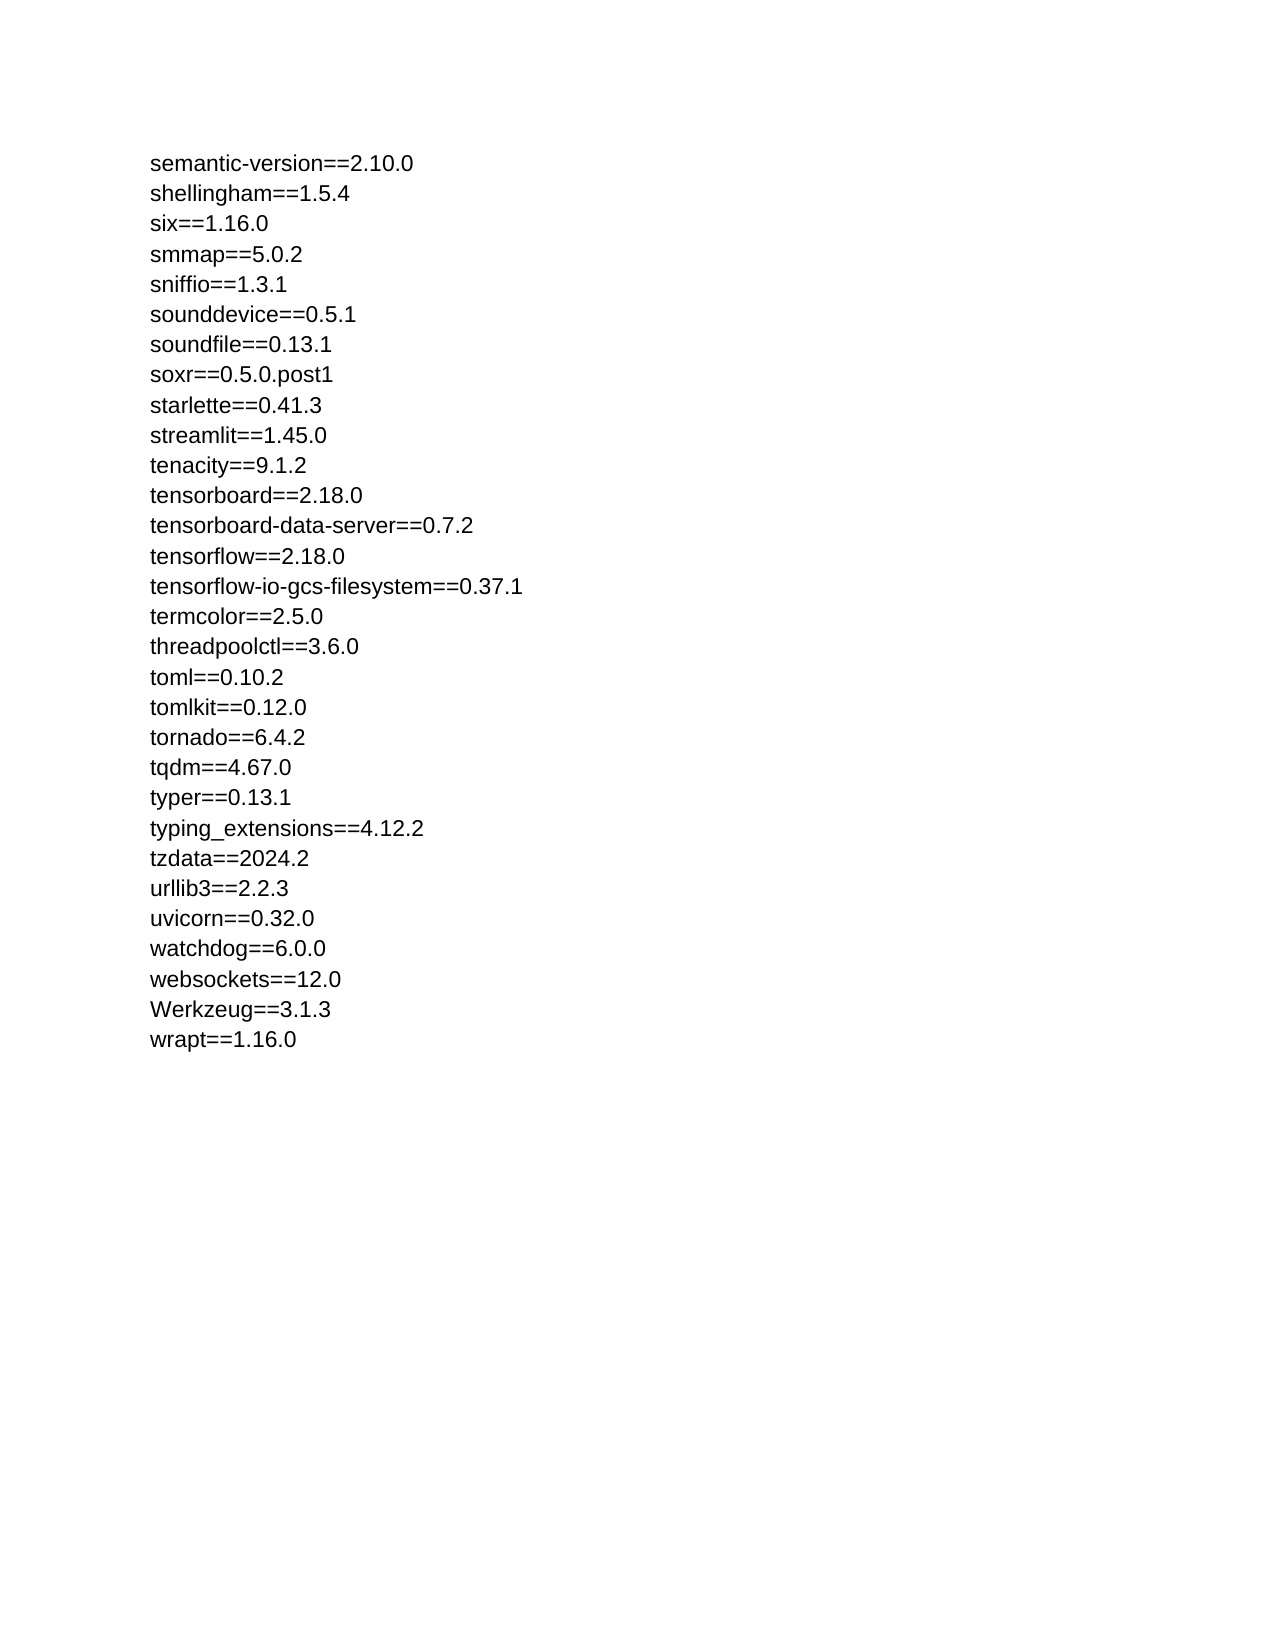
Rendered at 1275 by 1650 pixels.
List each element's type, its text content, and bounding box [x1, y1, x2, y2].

text sniffio==1.3.1 [150, 271, 1125, 297]
text Werkzeug==3.1.3 [150, 996, 1125, 1022]
text tenacity==9.1.2 [150, 452, 1125, 478]
text six==1.16.0 [150, 210, 1125, 237]
text semantic-version==2.10.0 [150, 150, 1125, 176]
text tzdata==2024.2 [150, 845, 1125, 871]
text shellingham==1.5.4 [150, 180, 1125, 207]
text tensorboard-data-server==0.7.2 [150, 512, 1125, 539]
text threadpoolctl==3.6.0 [150, 633, 1125, 660]
text soundfile==0.13.1 [150, 331, 1125, 358]
text tensorflow-io-gcs-filesystem==0.37.1 [150, 573, 1125, 599]
text soxr==0.5.0.post1 [150, 361, 1125, 388]
text sounddevice==0.5.1 [150, 301, 1125, 327]
text uvicorn==0.32.0 [150, 905, 1125, 932]
text wrapt==1.16.0 [150, 1026, 1125, 1052]
text toml==0.10.2 [150, 663, 1125, 690]
text smmap==5.0.2 [150, 241, 1125, 267]
text starlette==0.41.3 [150, 392, 1125, 418]
text urllib3==2.2.3 [150, 875, 1125, 901]
text websockets==12.0 [150, 966, 1125, 992]
text typing_extensions==4.12.2 [150, 814, 1125, 841]
text tensorboard==2.18.0 [150, 482, 1125, 509]
text tornado==6.4.2 [150, 724, 1125, 750]
text tomlkit==0.12.0 [150, 694, 1125, 720]
text tqdm==4.67.0 [150, 754, 1125, 781]
text termcolor==2.5.0 [150, 603, 1125, 629]
text tensorflow==2.18.0 [150, 543, 1125, 569]
text streamlit==1.45.0 [150, 422, 1125, 448]
text watchdog==6.0.0 [150, 935, 1125, 962]
text typer==0.13.1 [150, 784, 1125, 811]
